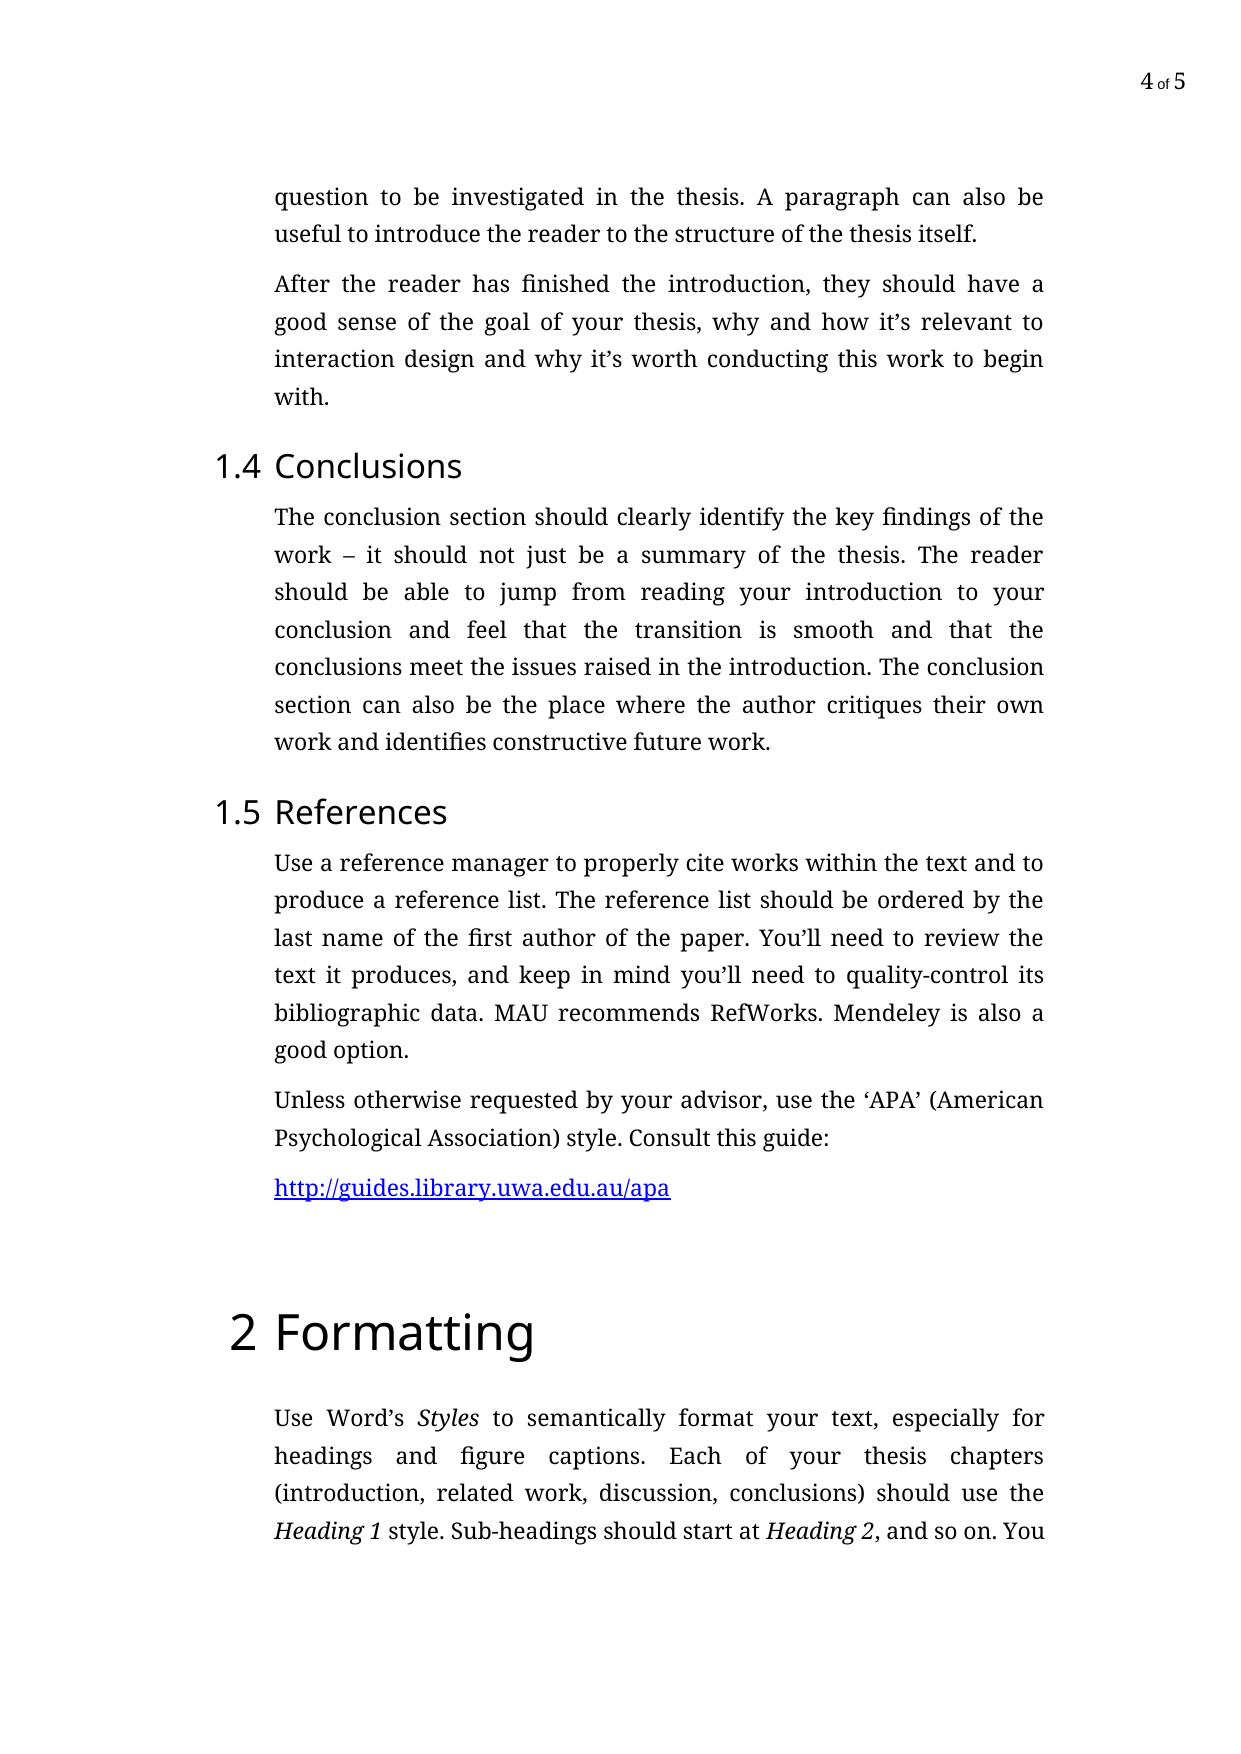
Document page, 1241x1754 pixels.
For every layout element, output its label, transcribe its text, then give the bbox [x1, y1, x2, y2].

subtitle Conclusions [214, 443, 1045, 488]
subtitle References [214, 788, 1045, 834]
text http://guides.library.uwa.edu.au/apa [274, 1171, 1045, 1203]
text Unless otherwise requested by your advisor, use the ‘APA’ (American Psychological Association) style. Consult this guide: [274, 1084, 1045, 1153]
text After the reader has finished the introduction, they should have a good sense of the goal of your thesis, why and how it’s relevant to interaction design and why it’s worth conducting this work to begin with. [274, 268, 1045, 412]
text Use a reference manager to properly cite works within the text and to produce a reference list. The reference list should be ordered by the last name of the first author of the paper. You’ll need to review the text it produces, and keep in mind you’ll need to quality-control its bibliographic data. MAU recommends RefWorks. Mendeley is also a good option. [274, 846, 1045, 1065]
text The conclusion section should clearly identify the key findings of the work – it should not just be a summary of the thesis. The reader should be able to jump from reading your introduction to your conclusion and feel that the transition is smooth and that the conclusions meet the issues raised in the introduction. The conclusion section can also be the place where the author critiques their own work and identifies constructive future work. [274, 501, 1045, 757]
subtitle Formatting [229, 1296, 1045, 1364]
